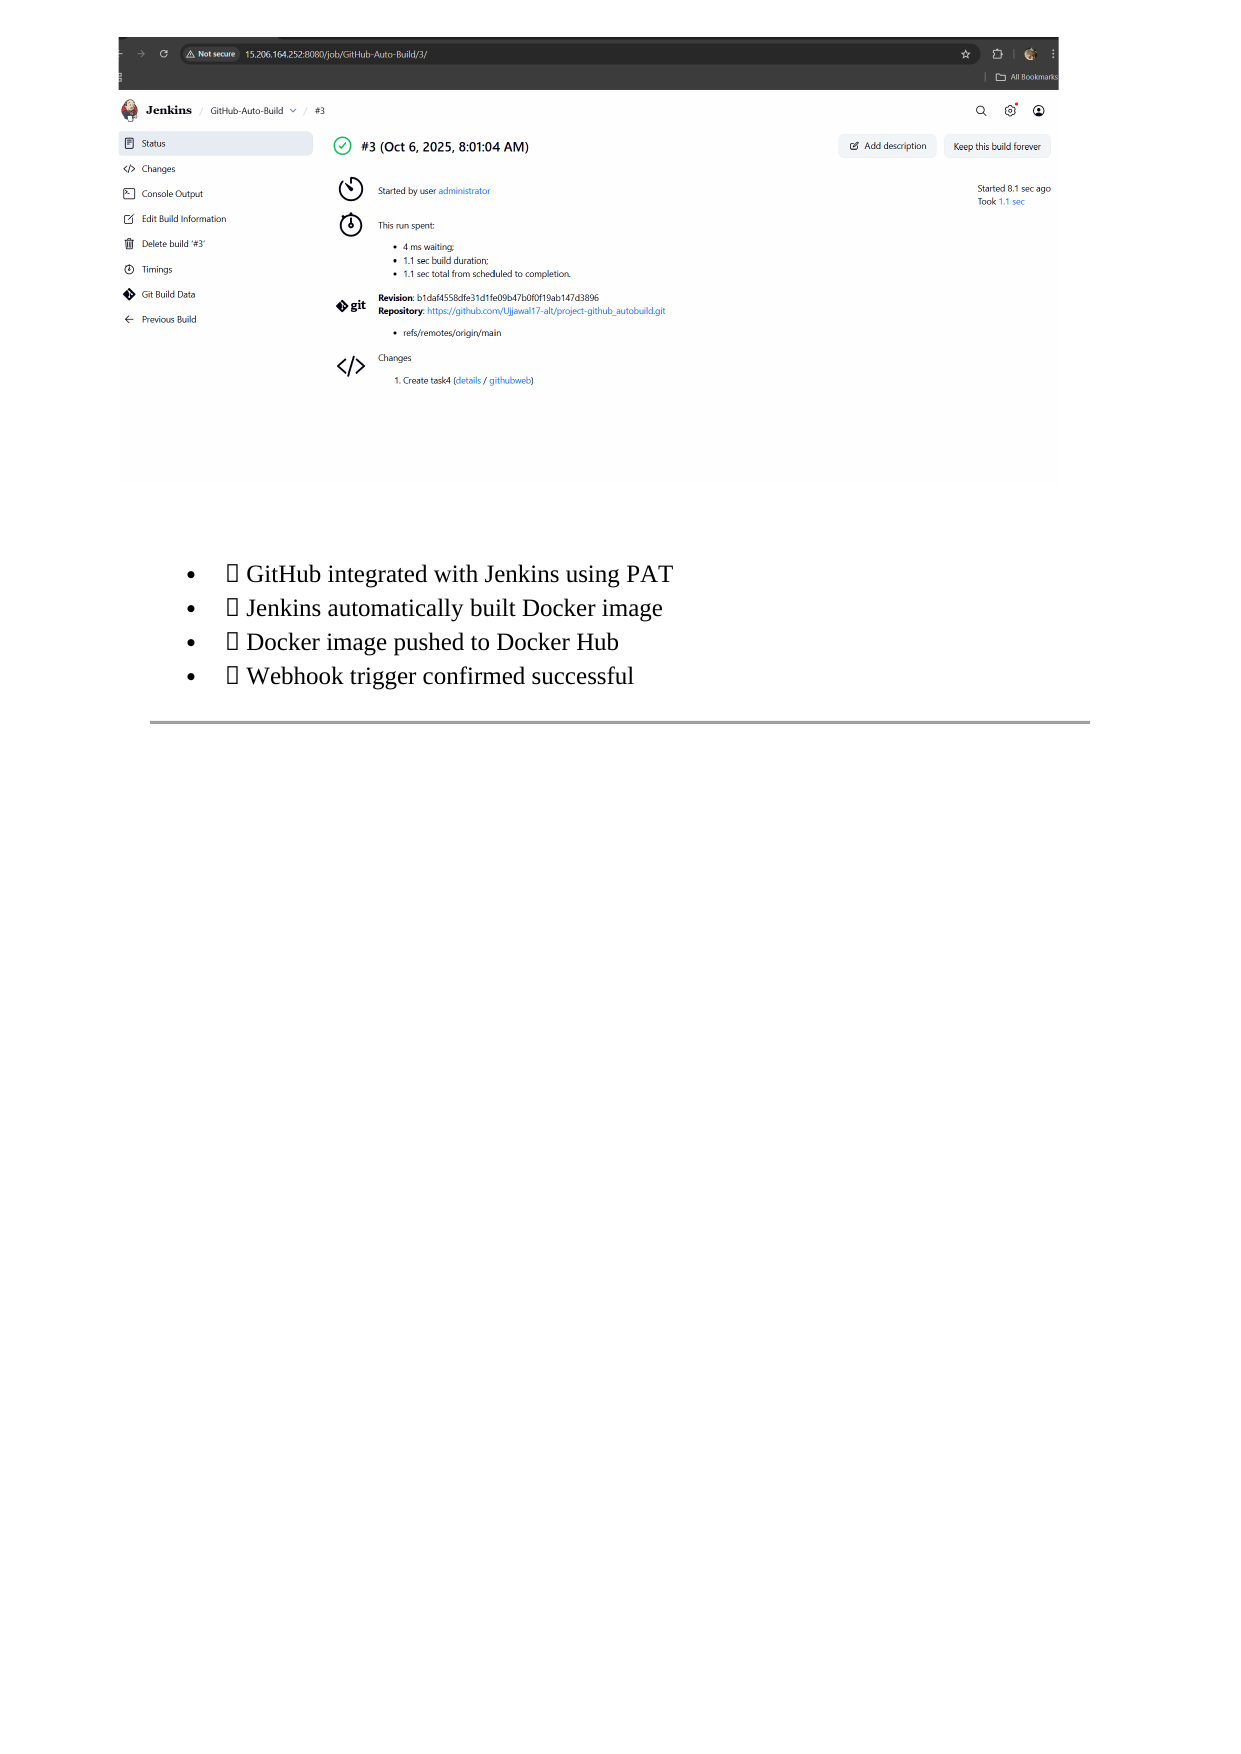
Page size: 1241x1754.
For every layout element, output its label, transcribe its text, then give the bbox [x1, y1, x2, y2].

picture [118, 37, 1059, 485]
list ✅ GitHub integrated with Jenkins using PAT [187, 555, 1090, 589]
list ✅ Docker image pushed to Docker Hub [187, 623, 1090, 658]
list ✅ Jenkins automatically built Docker image [187, 589, 1090, 623]
list ✅ Webhook trigger confirmed successful [187, 658, 1090, 692]
